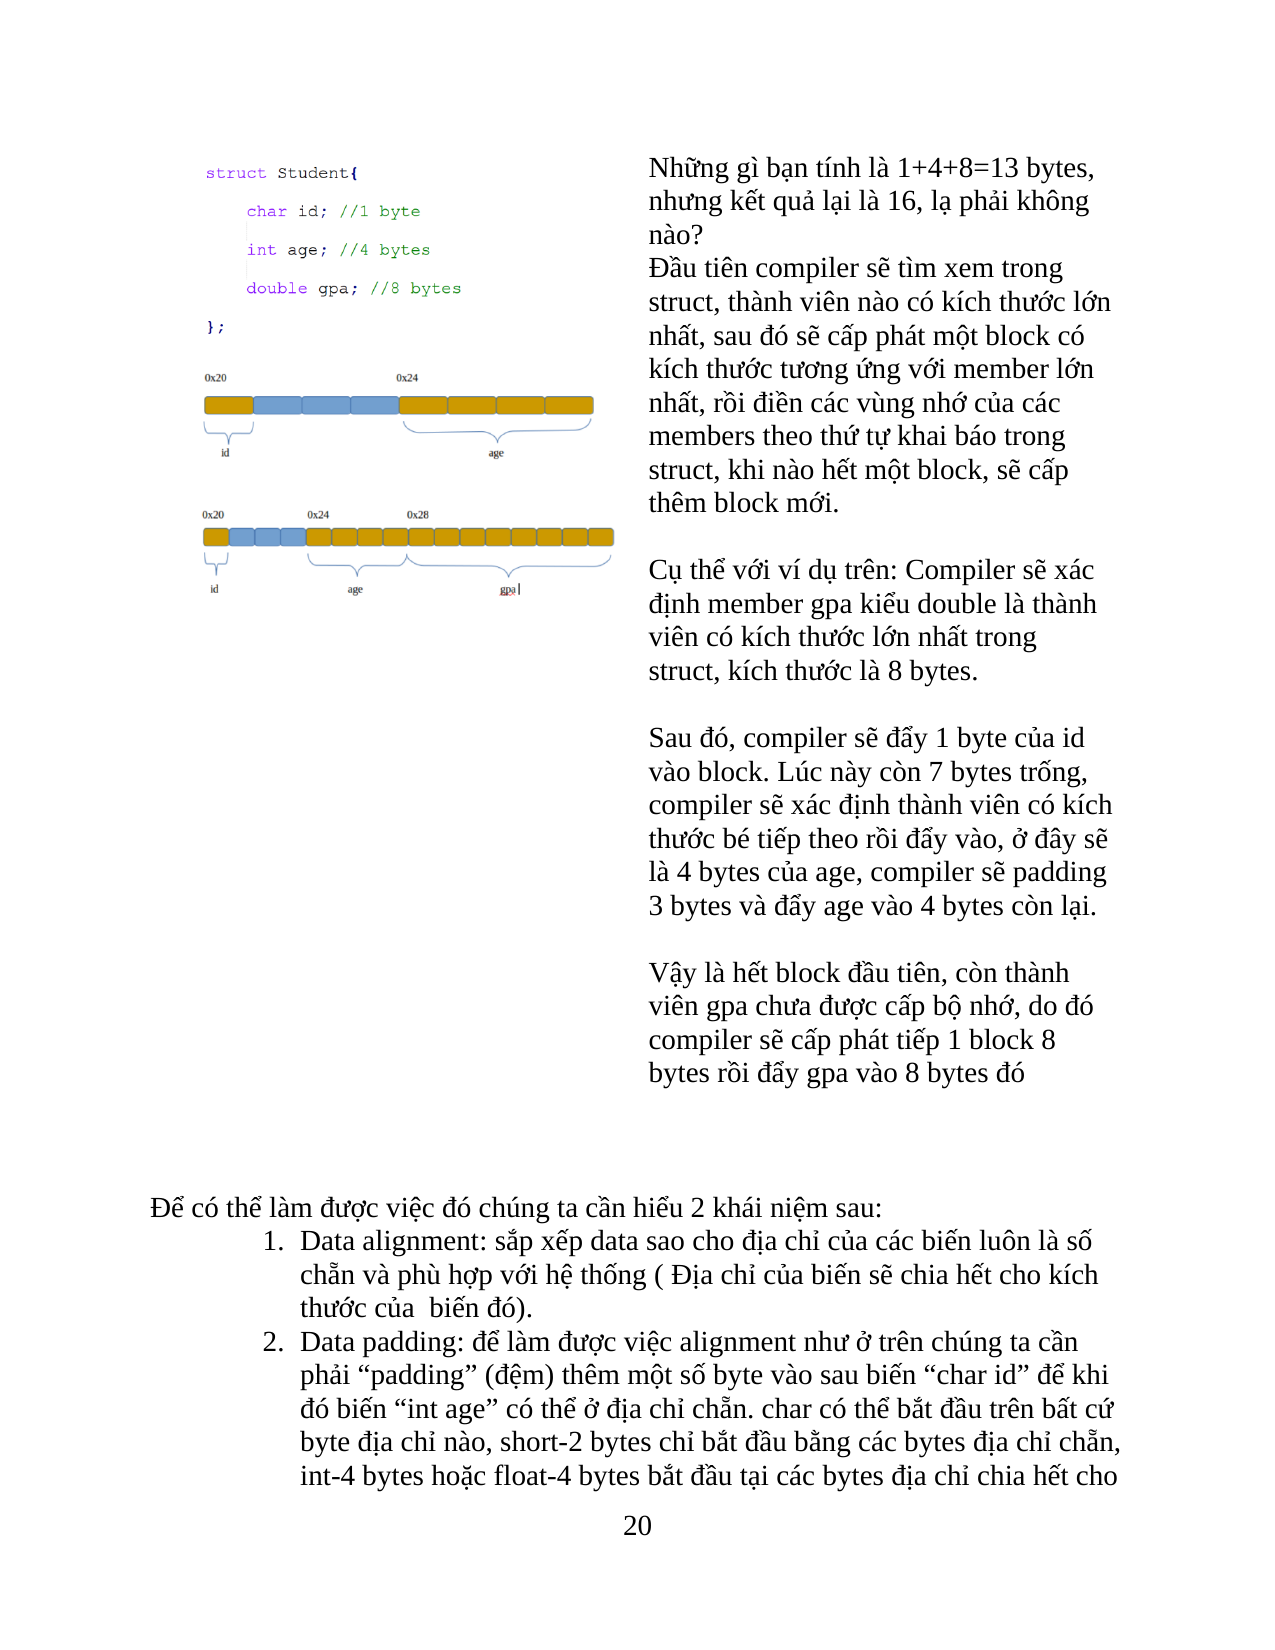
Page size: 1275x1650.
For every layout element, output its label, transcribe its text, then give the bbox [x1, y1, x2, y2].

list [262, 1324, 1125, 1492]
text Để có thể làm được việc đó chúng ta cần hiểu 2 khái niệm sau: [150, 1190, 1125, 1223]
table_header Những gì bạn tính là 1+4+8=13 bytes, nhưng kết quả lại là 16, lạ phải không nào? Đầu tiên compiler sẽ tìm xem trong struct, thành viên nào có kích thước lớn nhất, sau đó sẽ cấp phát một block có kích thước tương ứng với member lớn nhất, rồi điền các vùng nhớ của các members theo thứ tự khai báo trong struct, khi nào hết một block, sẽ cấp thêm block mới. Cụ thể với ví dụ trên: Compiler sẽ xác định member gpa kiểu double là thành viên có kích thước lớn nhất trong struct, kích thước là 8 bytes. Sau đó, compiler sẽ đẩy 1 byte của id vào block. Lúc này còn 7 bytes trống, compiler sẽ xác định thành viên có kích thước bé tiếp theo rồi đẩy vào, ở đây sẽ là 4 bytes của age, compiler sẽ padding 3 bytes và đẩy age vào 4 bytes còn lại. Vậy là hết block đầu tiên, còn thành viên gpa chưa được cấp bộ nhớ, do đó compiler sẽ cấp phát tiếp 1 block 8 bytes rồi đẩy gpa vào 8 bytes đó [637, 150, 1124, 1089]
list Data alignment: sắp xếp data sao cho địa chỉ của các biến luôn là số chẵn và phù hợp với hệ thống ( Địa chỉ của biến sẽ chia hết cho kích thước của biến đó). [262, 1223, 1125, 1324]
table_header [150, 150, 637, 1089]
picture [161, 150, 625, 605]
